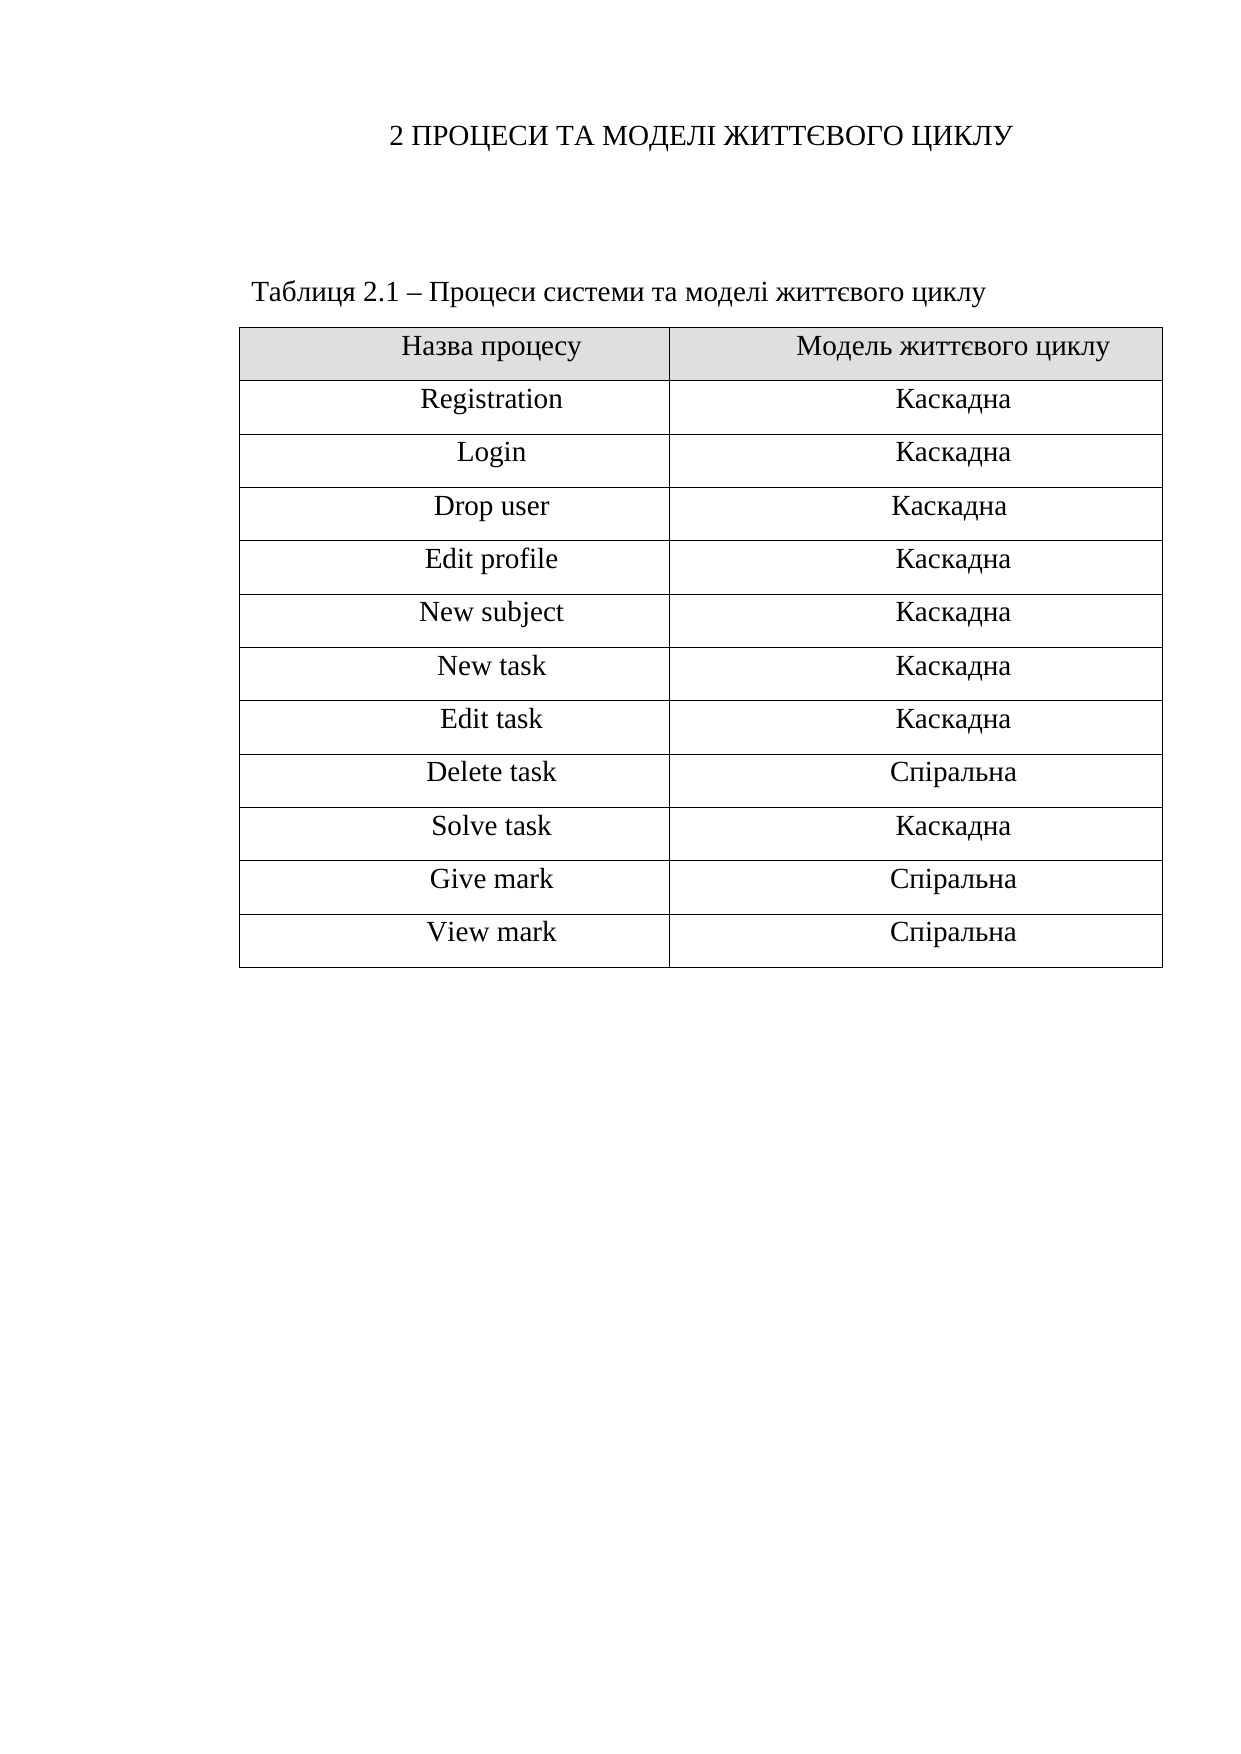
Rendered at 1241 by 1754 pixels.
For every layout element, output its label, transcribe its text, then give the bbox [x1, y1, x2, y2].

table_cell Каскадна [670, 701, 1162, 753]
table_cell Каскадна [670, 648, 1162, 700]
subtitle 2 ПРОЦЕСИ ТА МОДЕЛІ ЖИТТЄВОГО ЦИКЛУ [177, 118, 1152, 152]
table_cell Edit profile [240, 541, 669, 593]
table_cell Спіральна [670, 755, 1162, 807]
table_cell Каскадна [670, 381, 1162, 433]
table_header Модель життєвого циклу [670, 328, 1162, 380]
table_cell Спіральна [670, 861, 1162, 913]
table_cell Edit task [240, 701, 669, 753]
table_cell Спіральна [670, 915, 1162, 967]
table_cell Каскадна [670, 541, 1162, 593]
table_cell Registration [240, 381, 669, 433]
table_cell Solve task [240, 808, 669, 860]
text Таблиця 2.1 – Процеси системи та моделі життєвого циклу [251, 274, 1152, 308]
table_cell Delete task [240, 755, 669, 807]
table_cell Каскадна [670, 595, 1162, 647]
table_cell View mark [240, 915, 669, 967]
table_cell Give mark [240, 861, 669, 913]
table_header Назва процесу [240, 328, 669, 380]
table_cell New task [240, 648, 669, 700]
table_cell Drop user [240, 488, 669, 540]
table_cell Каскадна [670, 808, 1162, 860]
table_cell Login [240, 435, 669, 487]
table_cell Каскадна [670, 435, 1162, 487]
table_cell Каскадна [670, 488, 1162, 540]
table_cell New subject [240, 595, 669, 647]
